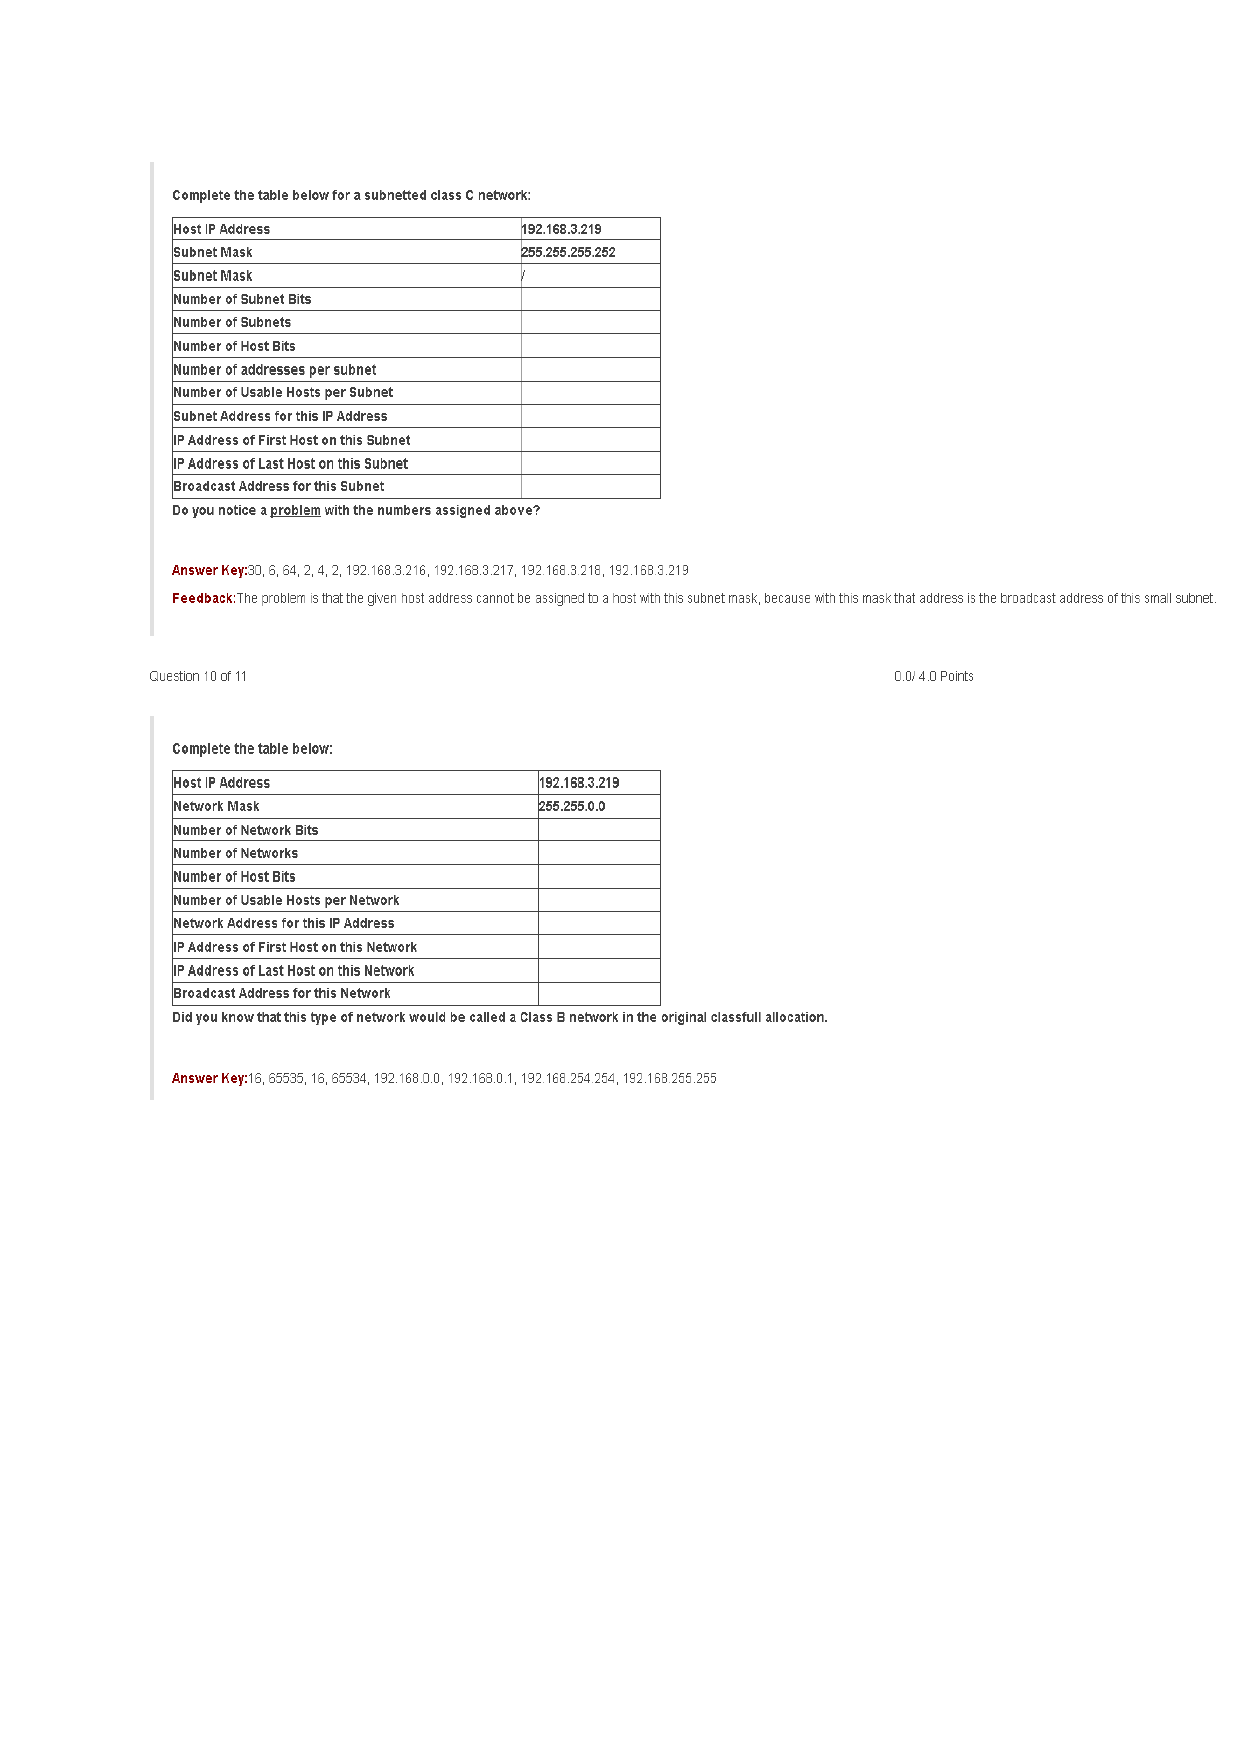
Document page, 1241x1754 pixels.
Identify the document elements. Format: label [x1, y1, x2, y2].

picture [150, 150, 1241, 1100]
